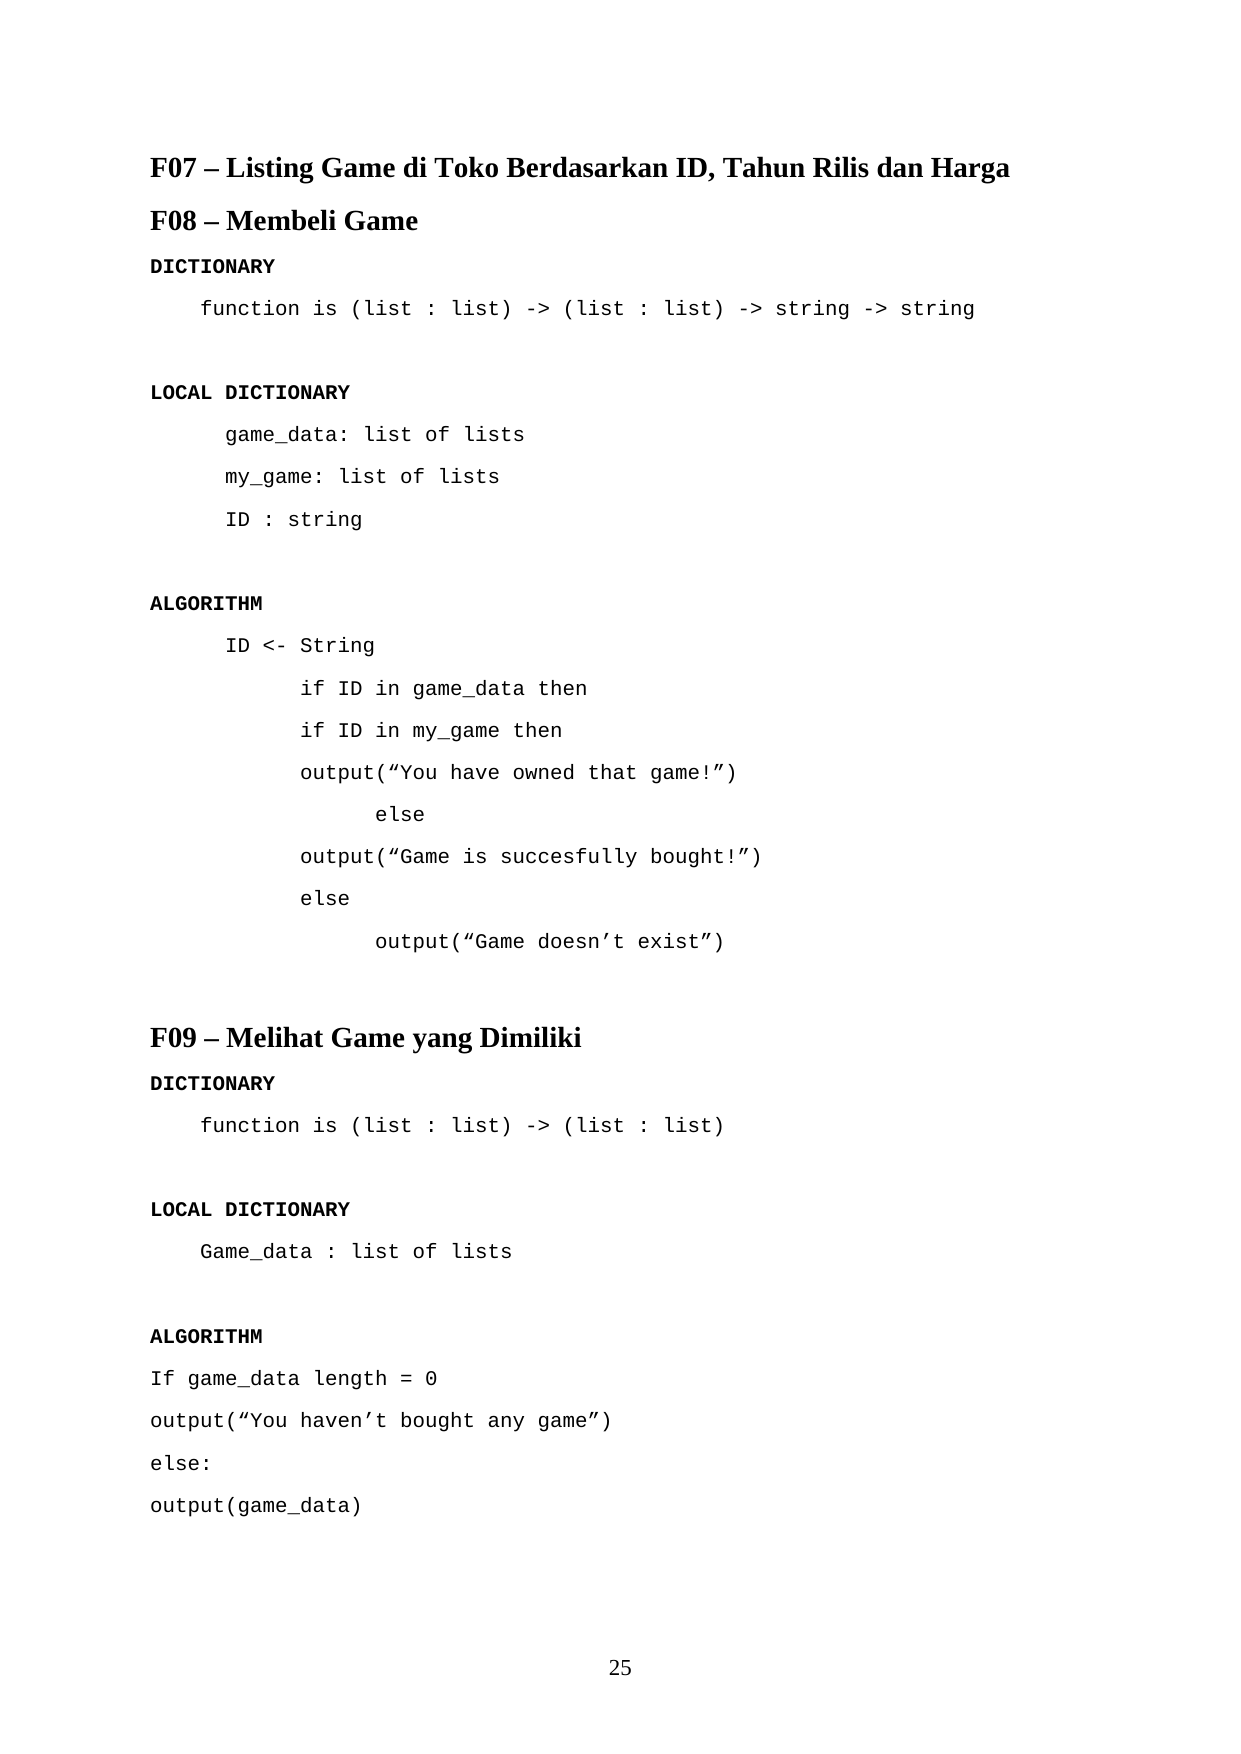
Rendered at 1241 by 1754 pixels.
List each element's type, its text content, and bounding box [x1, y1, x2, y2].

text LOCAL DICTIONARY [150, 382, 1090, 406]
text ID <- String [150, 635, 1090, 659]
text ALGORITHM [150, 1326, 1090, 1349]
text my_game: list of lists [150, 467, 1090, 490]
text output(game_data) [150, 1495, 1090, 1518]
text output(“Game is succesfully bought!”) [225, 846, 1090, 870]
text ALGORITHM [150, 593, 1090, 617]
text output(“You haven’t bought any game”) [150, 1410, 1090, 1434]
text DICTIONARY [150, 1073, 1090, 1096]
text DICTIONARY [150, 256, 1090, 279]
text if ID in my_game then [225, 720, 1090, 743]
text Game_data : list of lists [150, 1242, 1090, 1265]
text F09 – Melihat Game yang Dimiliki [150, 1020, 1090, 1053]
text F07 – Listing Game di Toko Berdasarkan ID, Tahun Rilis dan Harga [150, 150, 1090, 183]
text else: [150, 1452, 1090, 1476]
text output(“Game doesn’t exist”) [300, 931, 1090, 954]
text If game_data length = 0 [150, 1368, 1090, 1392]
text function is (list : list) -> (list : list) [150, 1115, 1090, 1139]
text else [225, 888, 1090, 912]
text ID : string [150, 509, 1090, 532]
text F08 – Membeli Game [150, 203, 1090, 236]
text output(“You have owned that game!”) [225, 762, 1090, 786]
text LOCAL DICTIONARY [150, 1199, 1090, 1223]
text if ID in game_data then [225, 677, 1090, 701]
text game_data: list of lists [150, 424, 1090, 448]
text function is (list : list) -> (list : list) -> string -> string [150, 298, 1090, 321]
text else [300, 804, 1090, 828]
